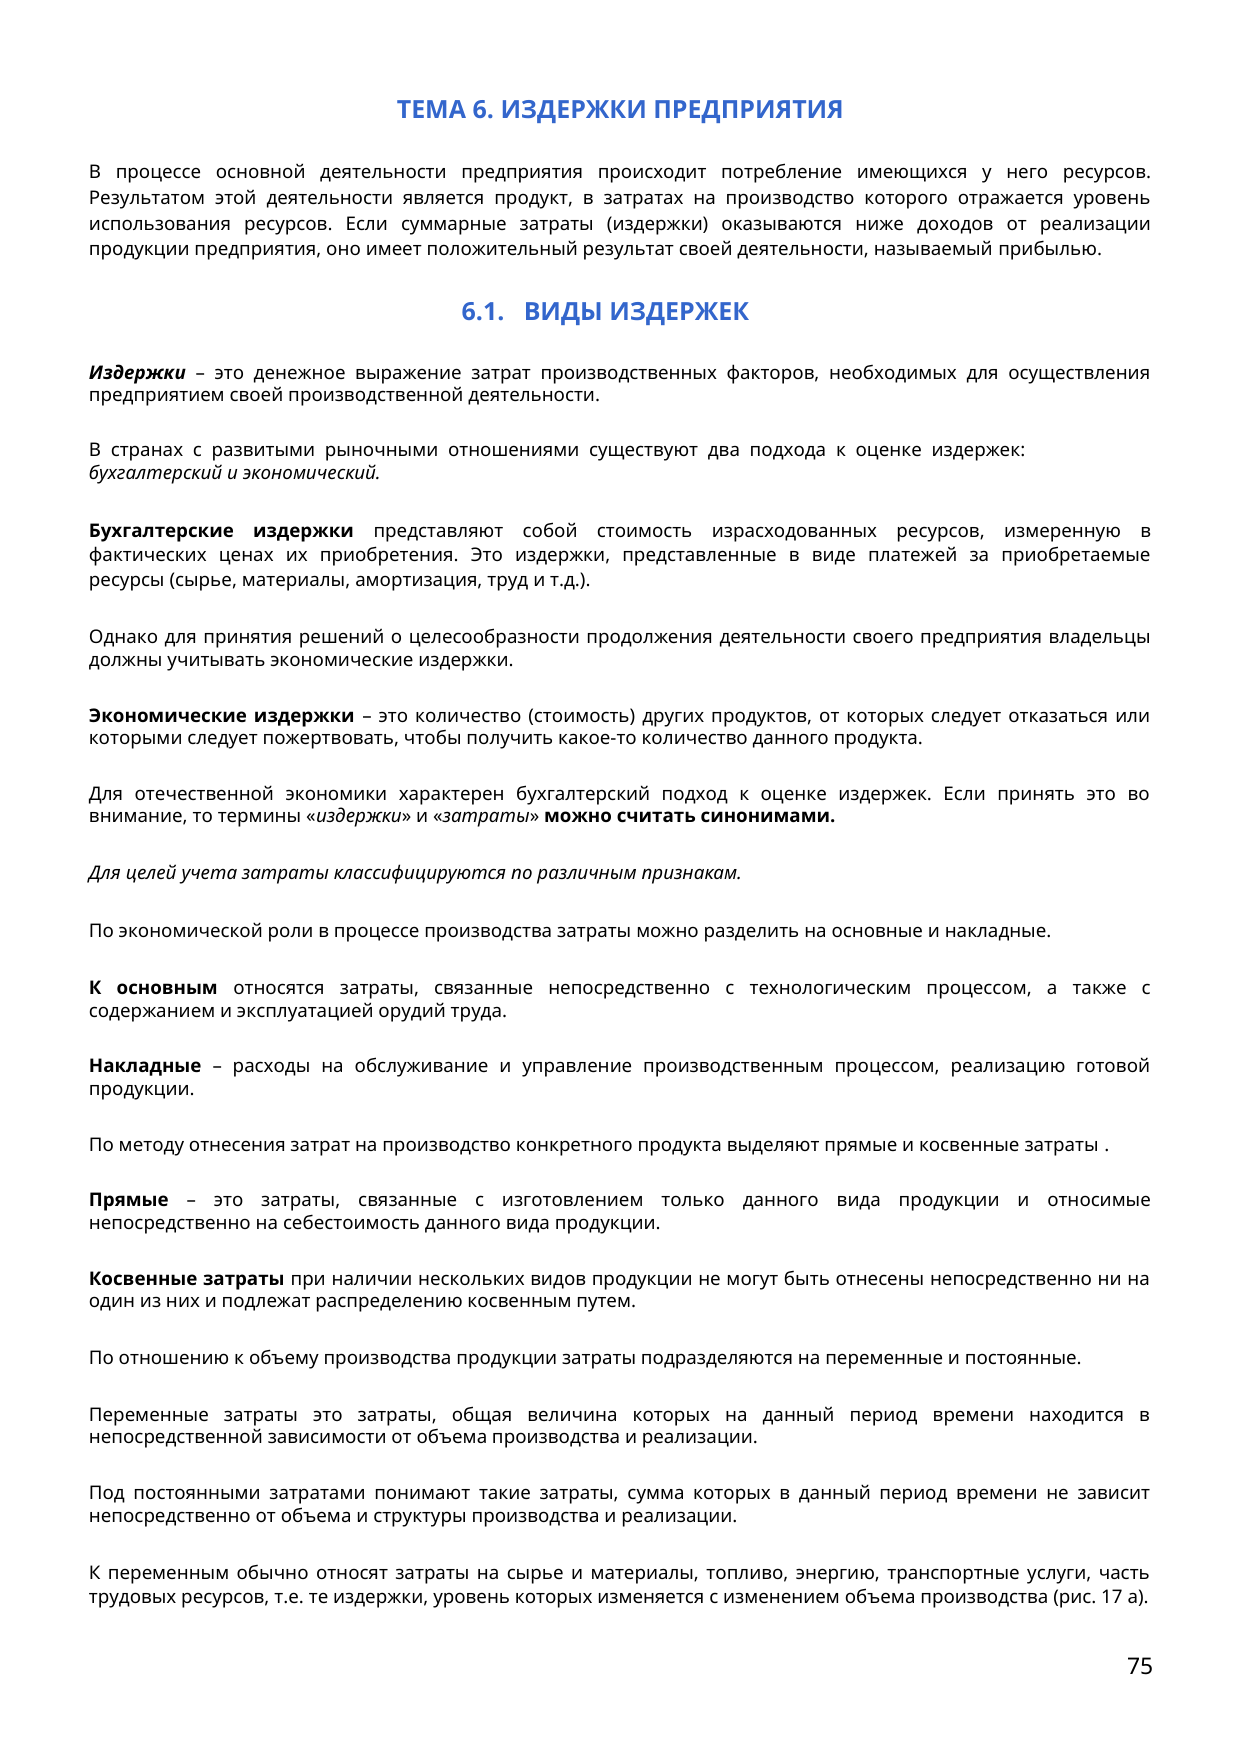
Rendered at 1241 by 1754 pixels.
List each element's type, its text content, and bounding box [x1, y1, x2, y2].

text Для целей учета затраты классифицируются по различным признакам. [89, 859, 1163, 885]
text Прямые – это затраты, связанные с изготовлением только данного вида продукции и относимые непосредственно на себестоимость данного вида продукции. [89, 1189, 1152, 1234]
text Под постоянными затратами понимают такие затраты, сумма которых в данный период времени не зависит непосредственно от объема и структуры производства и реализации. [89, 1482, 1151, 1527]
text К переменным обычно относят затраты на сырье и материалы, топливо, энергию, транспортные услуги, часть трудовых ресурсов, т.е. те издержки, уровень которых изменяется с изменением объема производства (рис. 17 а). [89, 1559, 1151, 1609]
text В странах с развитыми рыночными отношениями существуют два подхода к оценке издержек: [89, 439, 1163, 461]
subtitle ВИДЫ ИЗДЕРЖЕК [461, 293, 1163, 327]
text Косвенные затраты при наличии нескольких видов продукции не могут быть отнесены непосредственно ни на один из них и подлежат распределению косвенным путем. [89, 1267, 1151, 1312]
text Для отечественной экономики характерен бухгалтерский подход к оценке издержек. Если принять это во внимание, то термины «издержки» и «затраты» можно считать синонимами. [89, 782, 1151, 827]
text Экономические издержки – это количество (стоимость) других продуктов, от которых следует отказаться или которыми следует пожертвовать, чтобы получить какое-то количество данного продукта. [89, 704, 1152, 749]
text В процессе основной деятельности предприятия происходит потребление имеющихся у него ресурсов. Результатом этой деятельности является продукт, в затратах на производство которого отражается уровень использования ресурсов. Если суммарные затраты (издержки) оказываются ниже доходов от реализации продукции предприятия, оно имеет положительный результат своей деятельности, называемый прибылью. [89, 159, 1152, 261]
text Однако для принятия решений о целесообразности продолжения деятельности своего предприятия владельцы должны учитывать экономические издержки. [89, 626, 1152, 671]
subtitle ТЕМА 6. ИЗДЕРЖКИ ПРЕДПРИЯТИЯ [167, 92, 1073, 126]
text По экономической роли в процессе производства затраты можно разделить на основные и накладные. [89, 917, 1163, 943]
text По отношению к объему производства продукции затраты подразделяются на переменные и постоянные. [89, 1344, 1163, 1369]
text Переменные затраты это затраты, общая величина которых на данный период времени находится в непосредственной зависимости от объема производства и реализации. [89, 1403, 1151, 1448]
text Издержки – это денежное выражение затрат производственных факторов, необходимых для осуществления предприятием своей производственной деятельности. [89, 361, 1152, 406]
text бухгалтерский и экономический. [89, 461, 1163, 484]
text По методу отнесения затрат на производство конкретного продукта выделяют прямые и косвенные затраты . [89, 1133, 1151, 1156]
text Бухгалтерские издержки представляют собой стоимость израсходованных ресурсов, измеренную в фактических ценах их приобретения. Это издержки, представленные в виде платежей за приобретаемые ресурсы (сырье, материалы, амортизация, труд и т.д.). [89, 517, 1151, 592]
text Накладные – расходы на обслуживание и управление производственным процессом, реализацию готовой продукции. [89, 1055, 1152, 1100]
text К основным относятся затраты, связанные непосредственно с технологическим процессом, а также с содержанием и эксплуатацией орудий труда. [89, 977, 1152, 1022]
